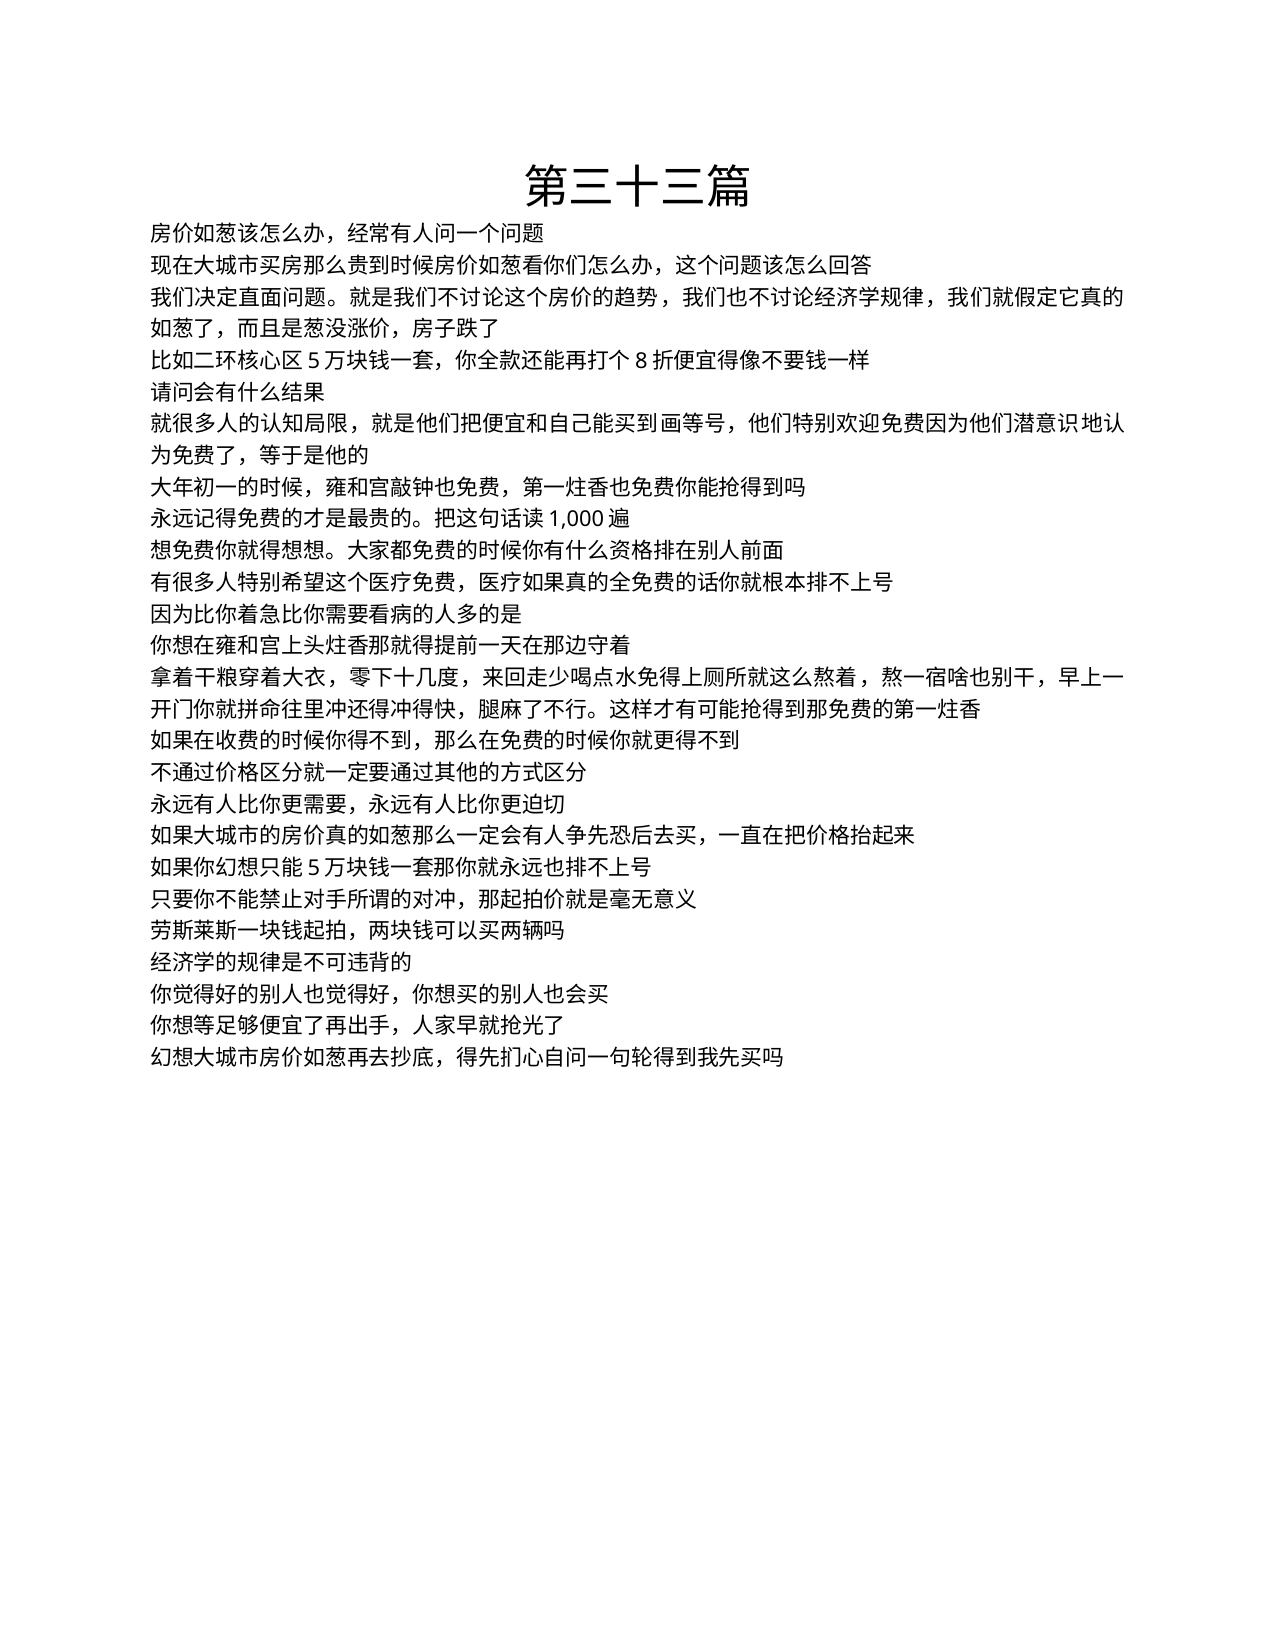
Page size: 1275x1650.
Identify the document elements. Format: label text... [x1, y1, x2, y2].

text 幻想大城市房价如葱再去抄底，得先扪心自问一句轮得到我先买吗 [150, 1040, 1125, 1072]
text 房价如葱该怎么办，经常有人问一个问题 [150, 216, 1125, 248]
text 你想等足够便宜了再出手，人家早就抢光了 [150, 1008, 1125, 1040]
text 只要你不能禁止对手所谓的对冲，那起拍价就是毫无意义 [150, 882, 1125, 913]
text 现在大城市买房那么贵到时候房价如葱看你们怎么办，这个问题该怎么回答 [150, 248, 1125, 280]
text 如果大城市的房价真的如葱那么一定会有人争先恐后去买，一直在把价格抬起来 [150, 818, 1125, 850]
text 如果你幻想只能5万块钱一套那你就永远也排不上号 [150, 850, 1125, 882]
text 如果在收费的时候你得不到，那么在免费的时候你就更得不到 [150, 723, 1125, 755]
text 因为比你着急比你需要看病的人多的是 [150, 597, 1125, 628]
text 想免费你就得想想。大家都免费的时候你有什么资格排在别人前面 [150, 533, 1125, 565]
text 劳斯莱斯一块钱起拍，两块钱可以买两辆吗 [150, 913, 1125, 945]
text 永远有人比你更需要，永远有人比你更迫切 [150, 787, 1125, 818]
text 我们决定直面问题。就是我们不讨论这个房价的趋势，我们也不讨论经济学规律，我们就假定它真的如葱了，而且是葱没涨价，房子跌了 [150, 280, 1125, 343]
text 你想在雍和宫上头炷香那就得提前一天在那边守着 [150, 628, 1125, 660]
text 经济学的规律是不可违背的 [150, 945, 1125, 977]
text 有很多人特别希望这个医疗免费，医疗如果真的全免费的话你就根本排不上号 [150, 565, 1125, 597]
text 你觉得好的别人也觉得好，你想买的别人也会买 [150, 977, 1125, 1008]
text 就很多人的认知局限，就是他们把便宜和自己能买到画等号，他们特别欢迎免费因为他们潜意识地认为免费了，等于是他的 [150, 406, 1125, 470]
text 不通过价格区分就一定要通过其他的方式区分 [150, 755, 1125, 787]
text 永远记得免费的才是最贵的。把这句话读1,000遍 [150, 501, 1125, 533]
text 拿着干粮穿着大衣，零下十几度，来回走少喝点水免得上厕所就这么熬着，熬一宿啥也别干，早上一开门你就拼命往里冲还得冲得快，腿麻了不行。这样才有可能抢得到那免费的第一炷香 [150, 660, 1125, 723]
text 比如二环核心区5万块钱一套，你全款还能再打个8折便宜得像不要钱一样 [150, 343, 1125, 375]
text 第三十三篇 [150, 150, 1125, 216]
text 大年初一的时候，雍和宫敲钟也免费，第一炷香也免费你能抢得到吗 [150, 470, 1125, 501]
text 请问会有什么结果 [150, 375, 1125, 406]
